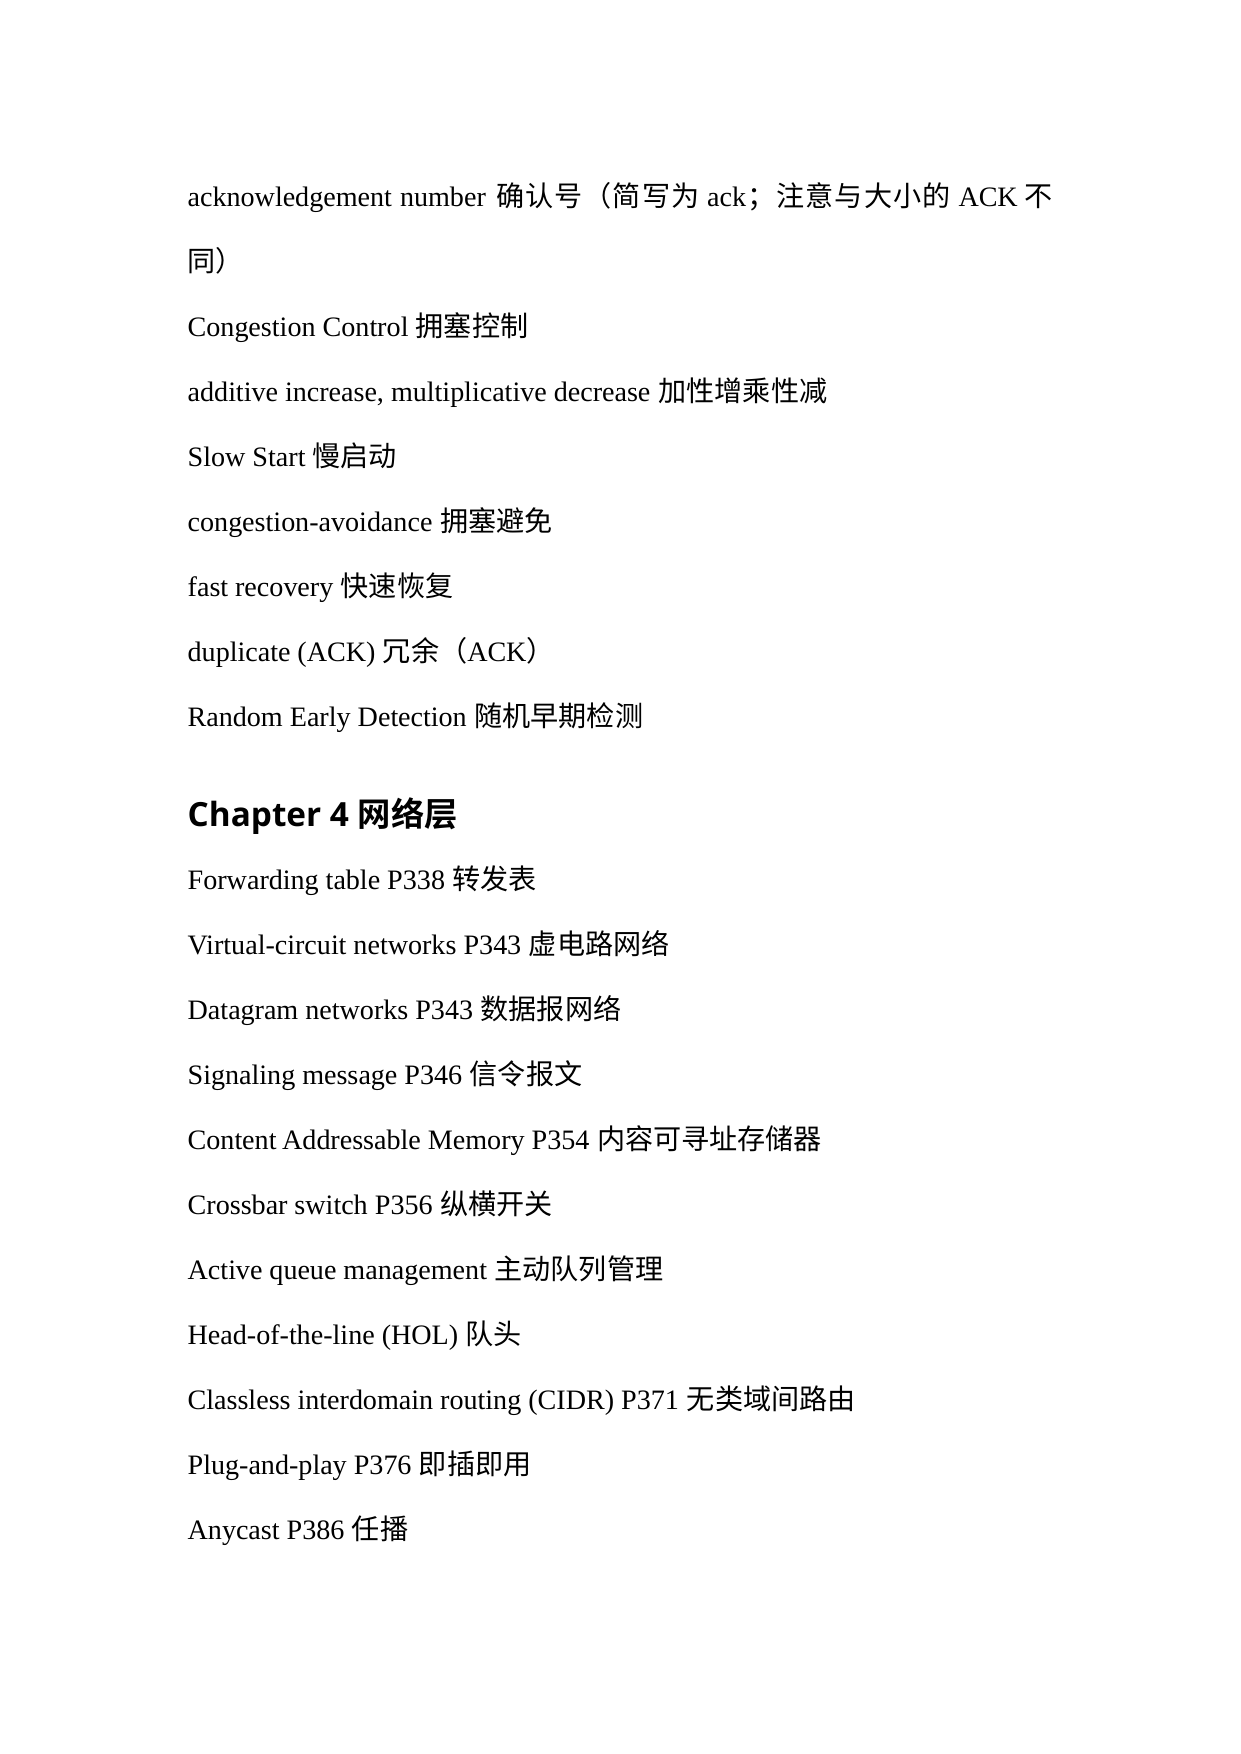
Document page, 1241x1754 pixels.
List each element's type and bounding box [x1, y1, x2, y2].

text [187, 162, 1053, 1559]
